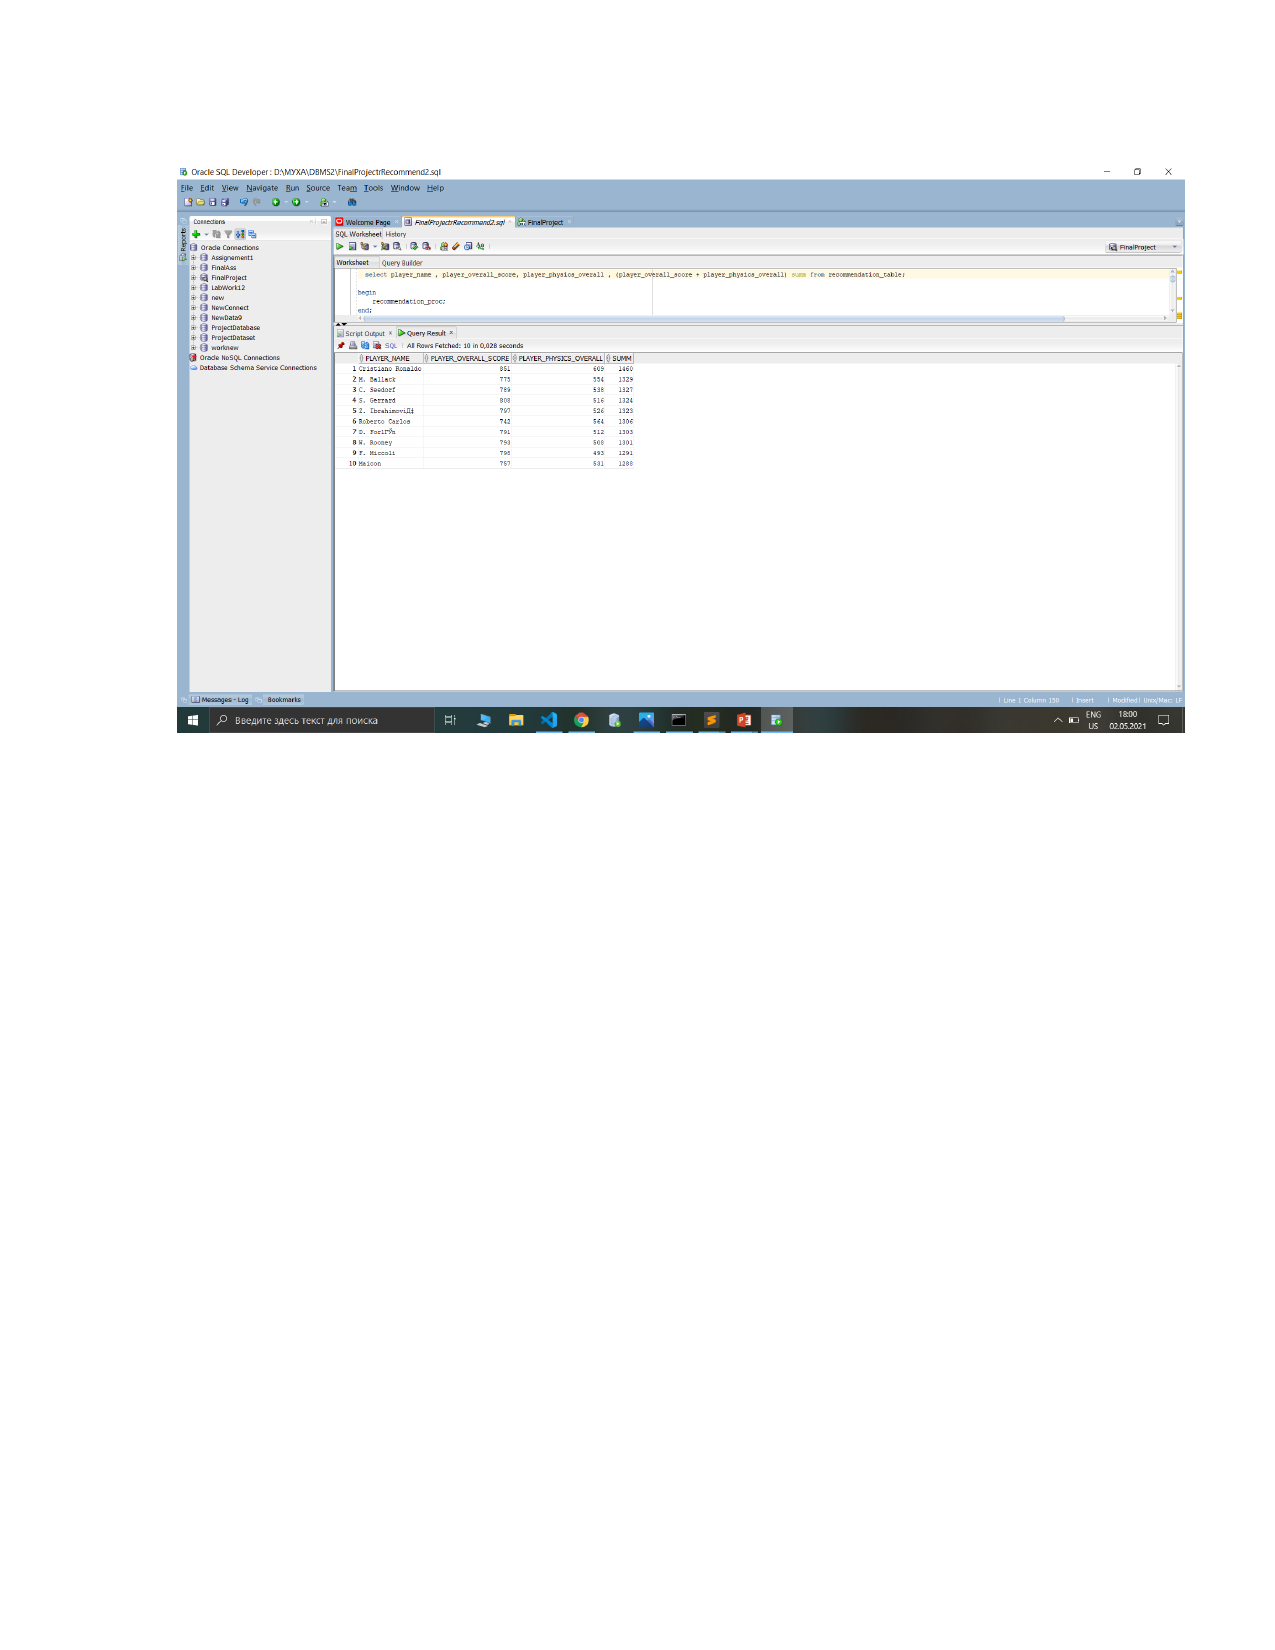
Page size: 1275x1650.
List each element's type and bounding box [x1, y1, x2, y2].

picture [177, 164, 1185, 733]
